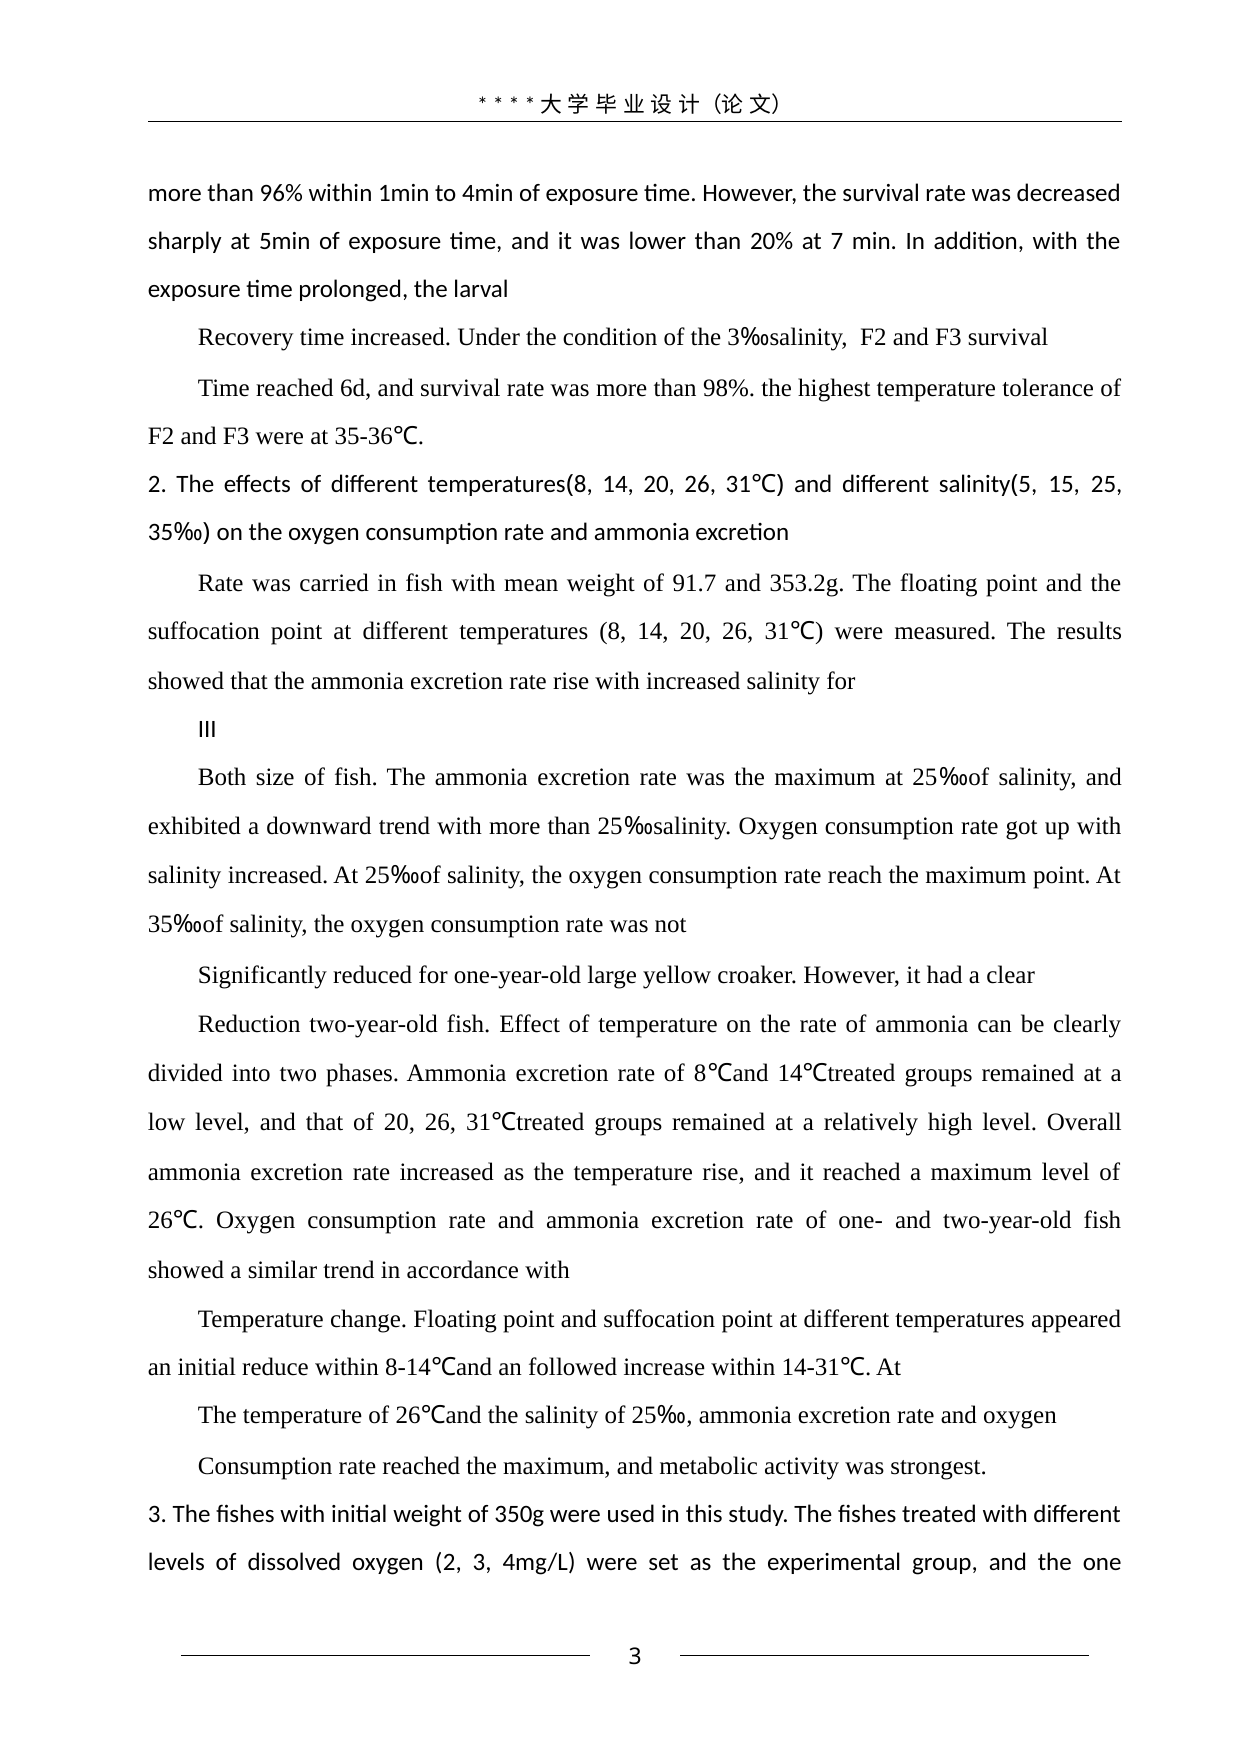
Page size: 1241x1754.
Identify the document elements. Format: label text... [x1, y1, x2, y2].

text Rate was carried in fish with mean weight of 91.7 and 353.2g. The floating point and the suffocation point at different temperatures (8, 14, 20, 26, 31℃) were measured. The results showed that the ammonia excretion rate rise with increased salinity for [148, 548, 1122, 695]
text Significantly reduced for one-year-old large yellow croaker. However, it had a clear [148, 940, 1122, 989]
list 2. The effects of different temperatures(8, 14, 20, 26, 31℃) and different salinity(5, 15, 25, 35‰) on the oxygen consumption rate and ammonia excretion [148, 451, 1122, 548]
text III [148, 695, 1122, 744]
text The temperature of 26℃and the salinity of 25‰, ammonia excretion rate and oxygen [148, 1382, 1122, 1431]
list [148, 159, 1122, 304]
text Time reached 6d, and survival rate was more than 98%. the highest temperature tolerance of F2 and F3 were at 35-36℃. [148, 353, 1122, 451]
text Reduction two-year-old fish. Effect of temperature on the rate of ammonia can be clearly divided into two phases. Ammonia excretion rate of 8℃and 14℃treated groups remained at a low level, and that of 20, 26, 31℃treated groups remained at a relatively high level. Overall ammonia excretion rate increased as the temperature rise, and it reached a maximum level of 26℃. Oxygen consumption rate and ammonia excretion rate of one- and two-year-old fish showed a similar trend in accordance with [148, 989, 1122, 1284]
text Consumption rate reached the maximum, and metabolic activity was strongest. [148, 1431, 1122, 1480]
text Both size of fish. The ammonia excretion rate was the maximum at 25‰of salinity, and exhibited a downward trend with more than 25‰salinity. Oxygen consumption rate got up with salinity increased. At 25‰of salinity, the oxygen consumption rate reach the maximum point. At 35‰of salinity, the oxygen consumption rate was not [148, 744, 1122, 940]
text Temperature change. Floating point and suffocation point at different temperatures appeared an initial reduce within 8-14℃and an followed increase within 14-31℃. At [148, 1284, 1122, 1382]
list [148, 1480, 1122, 1577]
text Recovery time increased. Under the condition of the 3‰salinity, F2 and F3 survival [148, 304, 1122, 353]
